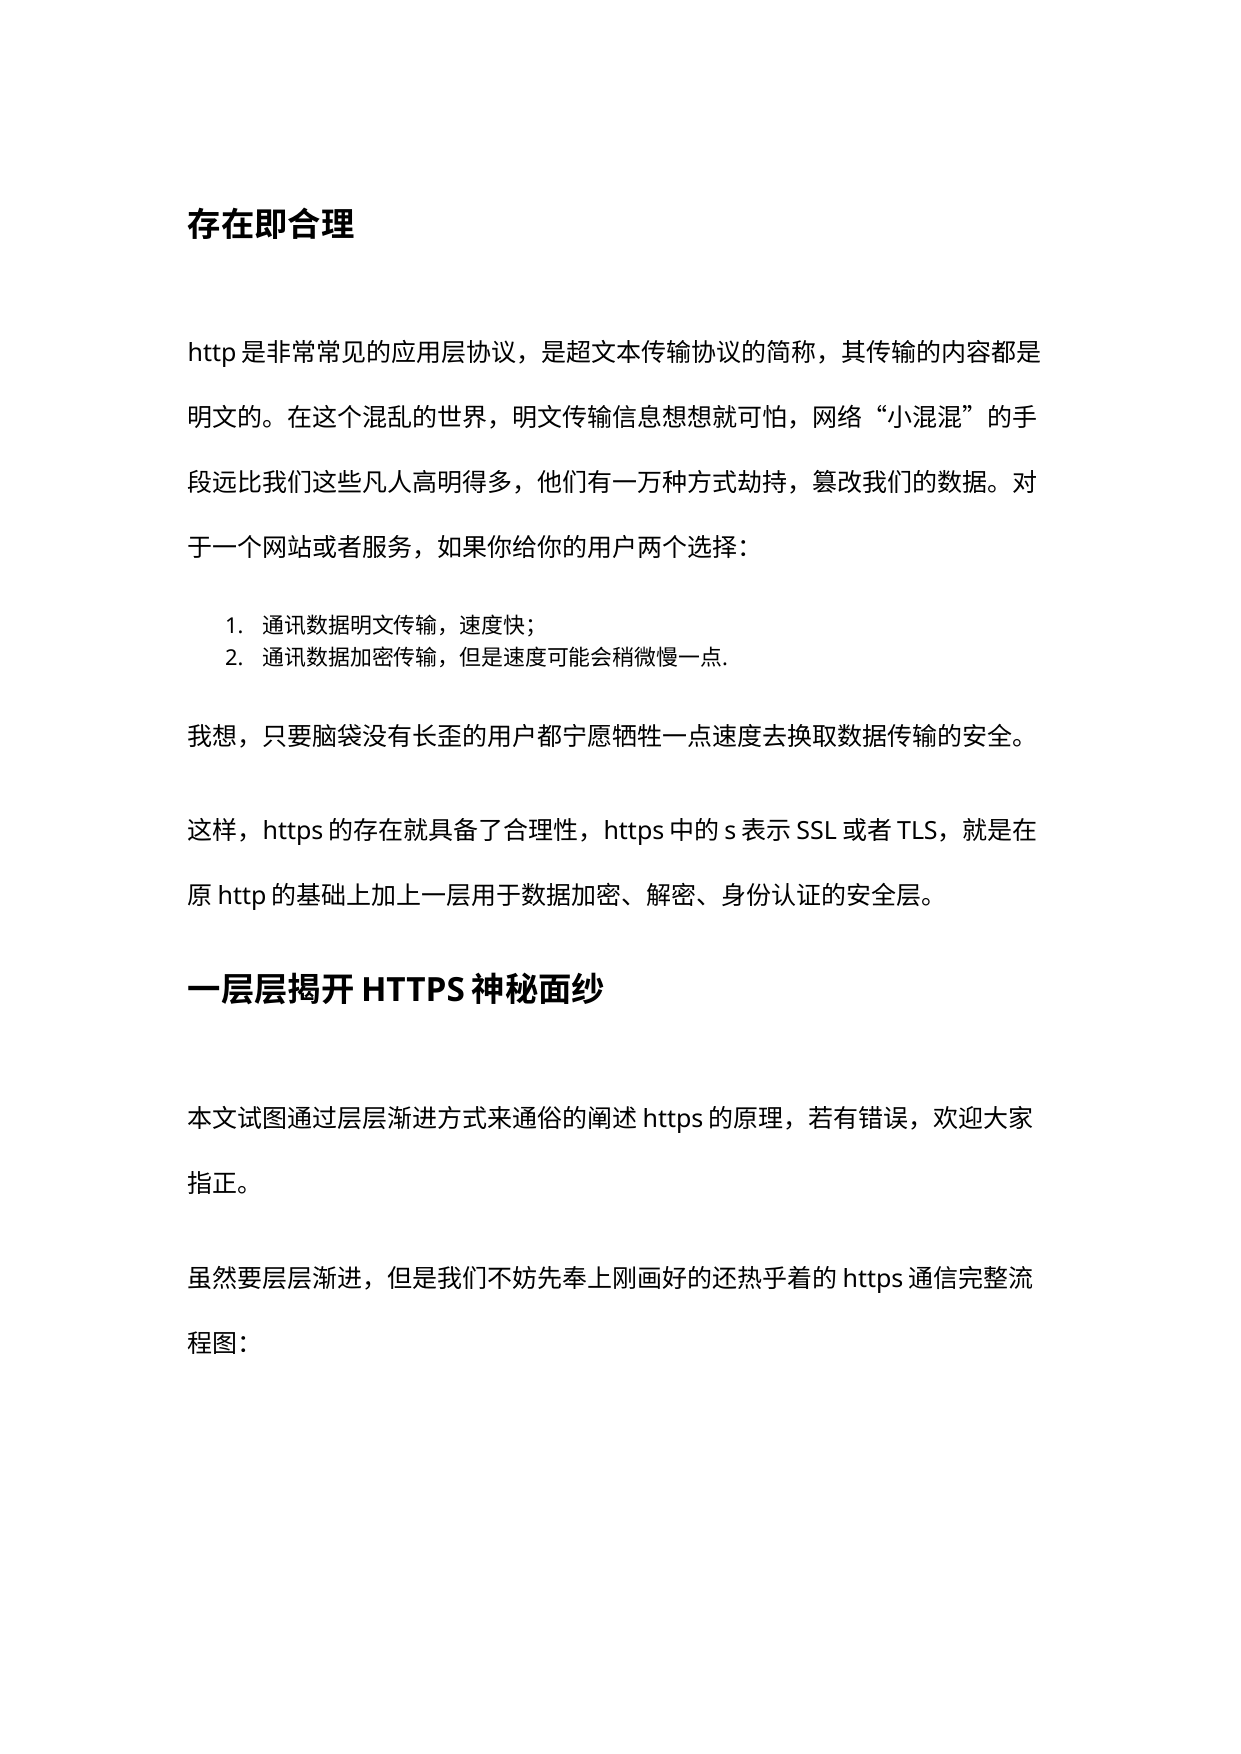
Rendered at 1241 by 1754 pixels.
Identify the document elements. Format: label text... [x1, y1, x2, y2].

text 本文试图通过层层渐进方式来通俗的阐述https的原理，若有错误，欢迎大家指正。 [187, 1084, 1053, 1214]
subtitle 存在即合理 [187, 189, 1053, 254]
text http是非常常见的应用层协议，是超文本传输协议的简称，其传输的内容都是明文的。在这个混乱的世界，明文传输信息想想就可怕，网络“小混混”的手段远比我们这些凡人高明得多，他们有一万种方式劫持，篡改我们的数据。对于一个网站或者服务，如果你给你的用户两个选择： [187, 318, 1053, 578]
list 通讯数据加密传输，但是速度可能会稍微慢一点. [225, 640, 1053, 672]
subtitle 一层层揭开HTTPS神秘面纱 [187, 955, 1053, 1020]
text 我想，只要脑袋没有长歪的用户都宁愿牺牲一点速度去换取数据传输的安全。 [187, 702, 1053, 767]
list 通讯数据明文传输，速度快； [225, 607, 1053, 640]
text 虽然要层层渐进，但是我们不妨先奉上刚画好的还热乎着的https通信完整流程图： [187, 1244, 1053, 1374]
text 这样，https的存在就具备了合理性，https中的s表示SSL或者TLS，就是在原http的基础上加上一层用于数据加密、解密、身份认证的安全层。 [187, 796, 1053, 926]
